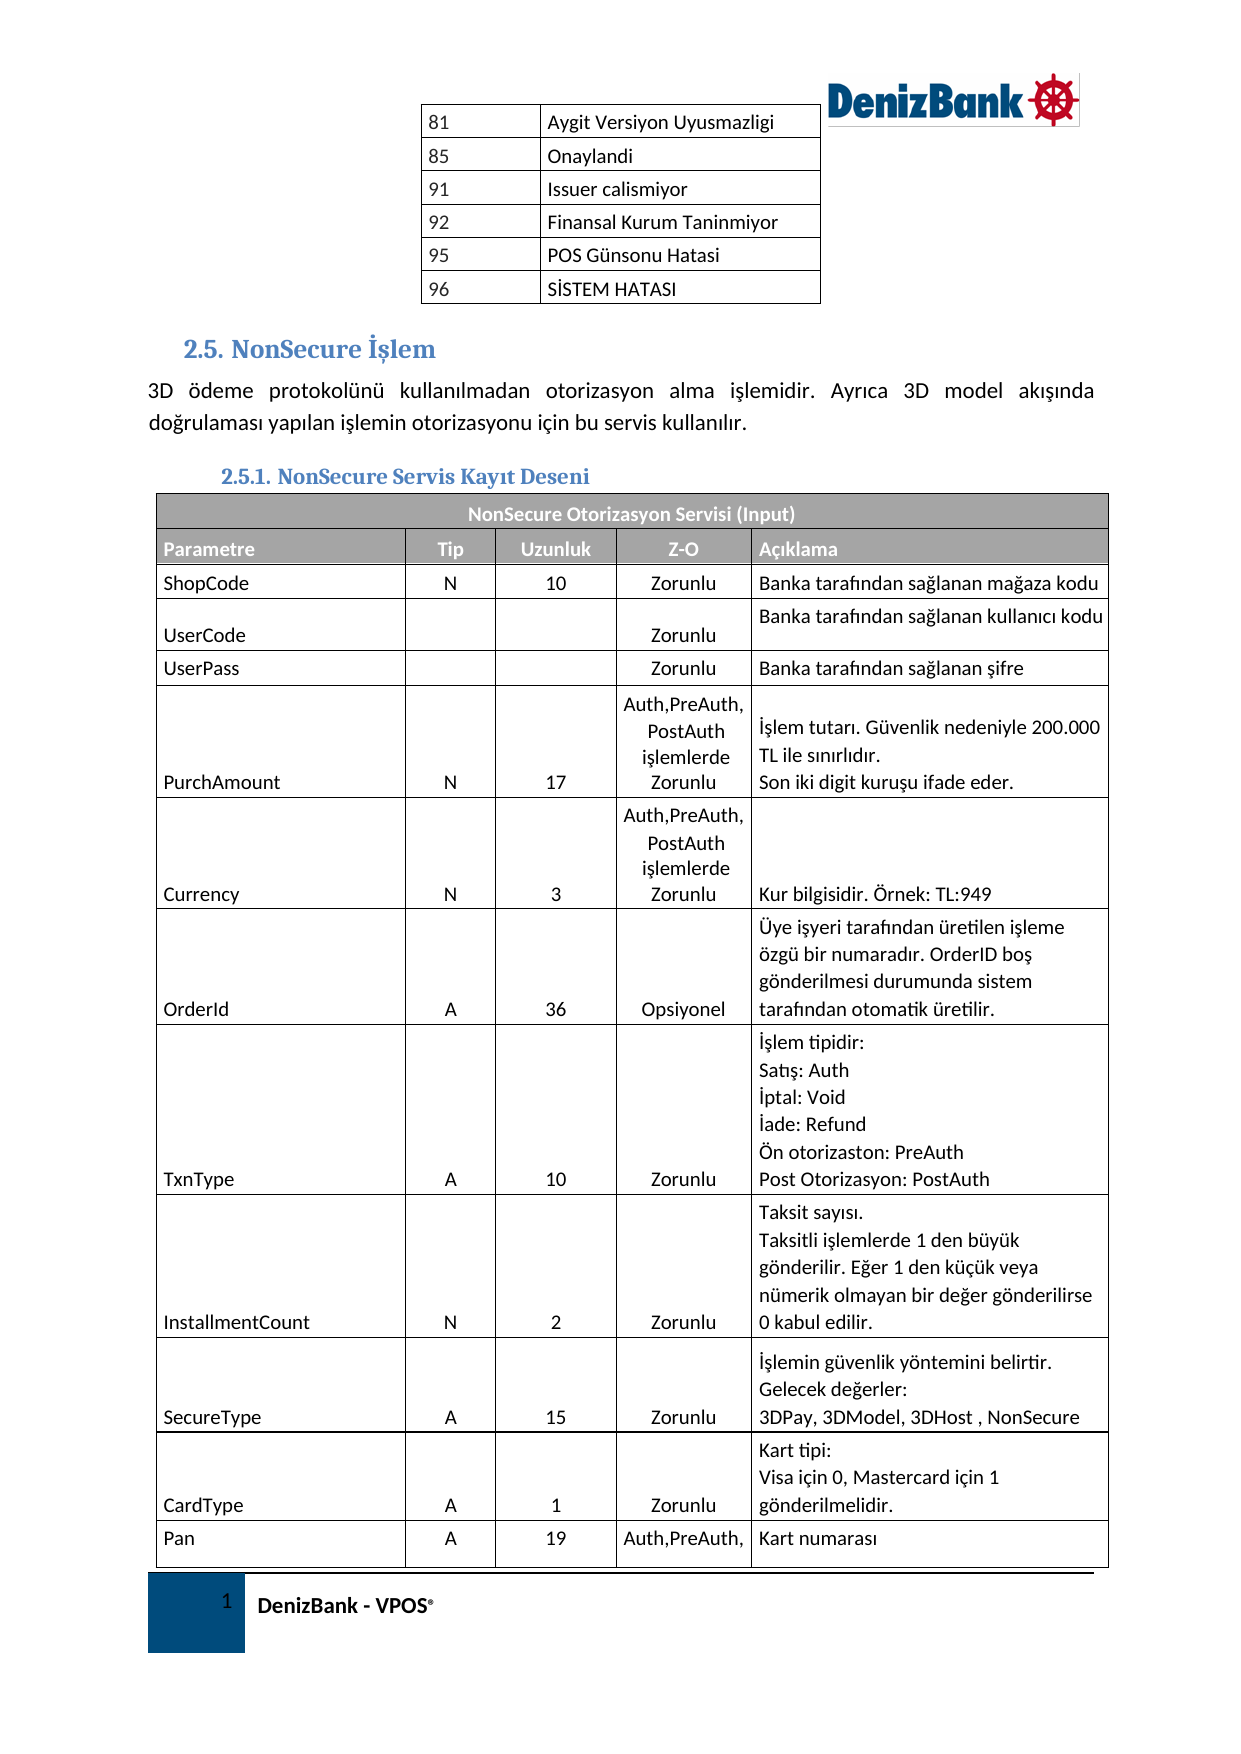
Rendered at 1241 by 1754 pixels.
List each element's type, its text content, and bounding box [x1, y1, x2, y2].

table_cell [406, 651, 495, 685]
subtitle 2.5.1. NonSecure Servis Kayıt Deseni [221, 464, 1098, 490]
table_cell Parametre [157, 529, 405, 563]
table_cell N [406, 1195, 495, 1337]
table_cell 91 [422, 171, 540, 203]
table_cell UserPass [157, 651, 405, 685]
table_cell PurchAmount [157, 686, 405, 797]
table_cell SİSTEM HATASI [541, 271, 820, 303]
table_cell Açıklama [752, 529, 1108, 563]
table_cell Auth,PreAuth, PostAuth işlemlerde Zorunlu [617, 686, 751, 797]
table_cell Banka tarafından sağlanan kullanıcı kodu [752, 599, 1108, 649]
table_cell [496, 651, 616, 685]
table_cell İşlemin güvenlik yöntemini belirtir. Gelecek değerler: 3DPay, 3DModel, 3DHost , NonSecure [752, 1338, 1108, 1431]
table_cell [617, 1521, 751, 1567]
table_cell Uzunluk [496, 529, 616, 563]
table_cell A [406, 1433, 495, 1519]
table_cell A [406, 909, 495, 1024]
table_cell A [406, 1521, 495, 1567]
table_cell Kart tipi: Visa için 0, Mastercard için 1 gönderilmelidir. [752, 1433, 1108, 1519]
table_cell UserCode [157, 599, 405, 649]
table_cell Zorunlu [617, 1338, 751, 1431]
table_cell N [406, 565, 495, 597]
table_cell 96 [422, 271, 540, 303]
table_cell Zorunlu [617, 565, 751, 597]
table_cell 36 [496, 909, 616, 1024]
table_cell A [406, 1025, 495, 1194]
table_cell Currency [157, 798, 405, 908]
table_cell Pan [157, 1521, 405, 1567]
table_cell Zorunlu [617, 1433, 751, 1519]
table_cell OrderId [157, 909, 405, 1024]
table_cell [541, 105, 820, 137]
table_cell Issuer calismiyor [541, 171, 820, 203]
table_cell 81 [422, 105, 540, 137]
table_cell Onaylandi [541, 138, 820, 170]
table_cell Kur bilgisidir. Örnek: TL:949 [752, 798, 1108, 908]
table_header NonSecure Otorizasyon Servisi (Input) [157, 494, 1108, 528]
table_cell 10 [496, 1025, 616, 1194]
table_cell Finansal Kurum Taninmiyor [541, 205, 820, 237]
table_cell CardType [157, 1433, 405, 1519]
table_cell N [406, 798, 495, 908]
table_cell 2 [496, 1195, 616, 1337]
table_cell POS Günsonu Hatasi [541, 238, 820, 270]
table_cell 10 [496, 565, 616, 597]
table_cell Banka tarafından sağlanan mağaza kodu [752, 565, 1108, 597]
table_cell Tip [406, 529, 495, 563]
table_cell A [406, 1338, 495, 1431]
table_cell İşlem tipidir: Satış: Auth İptal: Void İade: Refund Ön otorizaston: PreAuth Post Otorizasyon: PostAuth [752, 1025, 1108, 1194]
table_cell TxnType [157, 1025, 405, 1194]
table_cell Z-O [617, 529, 751, 563]
table_cell 3 [496, 798, 616, 908]
table_cell Zorunlu [617, 599, 751, 649]
table_cell InstallmentCount [157, 1195, 405, 1337]
table_cell Banka tarafından sağlanan şifre [752, 651, 1108, 685]
table_cell Zorunlu [617, 651, 751, 685]
table_cell 17 [496, 686, 616, 797]
table_cell Taksit sayısı. Taksitli işlemlerde 1 den büyük gönderilir. Eğer 1 den küçük veya nümerik olmayan bir değer gönderilirse 0 kabul edilir. [752, 1195, 1108, 1337]
table_cell Zorunlu [617, 1025, 751, 1194]
table_cell [406, 599, 495, 649]
table_cell [496, 599, 616, 649]
subtitle 2.5. NonSecure İşlem [183, 334, 1098, 366]
table_cell SecureType [157, 1338, 405, 1431]
table_cell N [406, 686, 495, 797]
table_cell 15 [496, 1338, 616, 1431]
table_cell Auth,PreAuth, PostAuth işlemlerde Zorunlu [617, 798, 751, 908]
table_cell 85 [422, 138, 540, 170]
table_cell 1 [496, 1433, 616, 1519]
table_cell 92 [422, 205, 540, 237]
table_cell Opsiyonel [617, 909, 751, 1024]
text 3D ödeme protokolünü kullanılmadan otorizasyon alma işlemidir. Ayrıca 3D model akışında doğrulaması yapılan işlemin otorizasyonu için bu servis kullanılır. [147, 376, 1097, 436]
table_cell Üye işyeri tarafından üretilen işleme özgü bir numaradır. OrderID boş gönderilmesi durumunda sistem tarafından otomatik üretilir. [752, 909, 1108, 1024]
table_cell Zorunlu [617, 1195, 751, 1337]
picture [828, 73, 1080, 127]
table_cell Kart numarası [752, 1521, 1108, 1567]
table_cell 95 [422, 238, 540, 270]
table_cell İşlem tutarı. Güvenlik nedeniyle 200.000 TL ile sınırlıdır. Son iki digit kuruşu ifade eder. [752, 686, 1108, 797]
table_cell 19 [496, 1521, 616, 1567]
table_cell ShopCode [157, 565, 405, 597]
